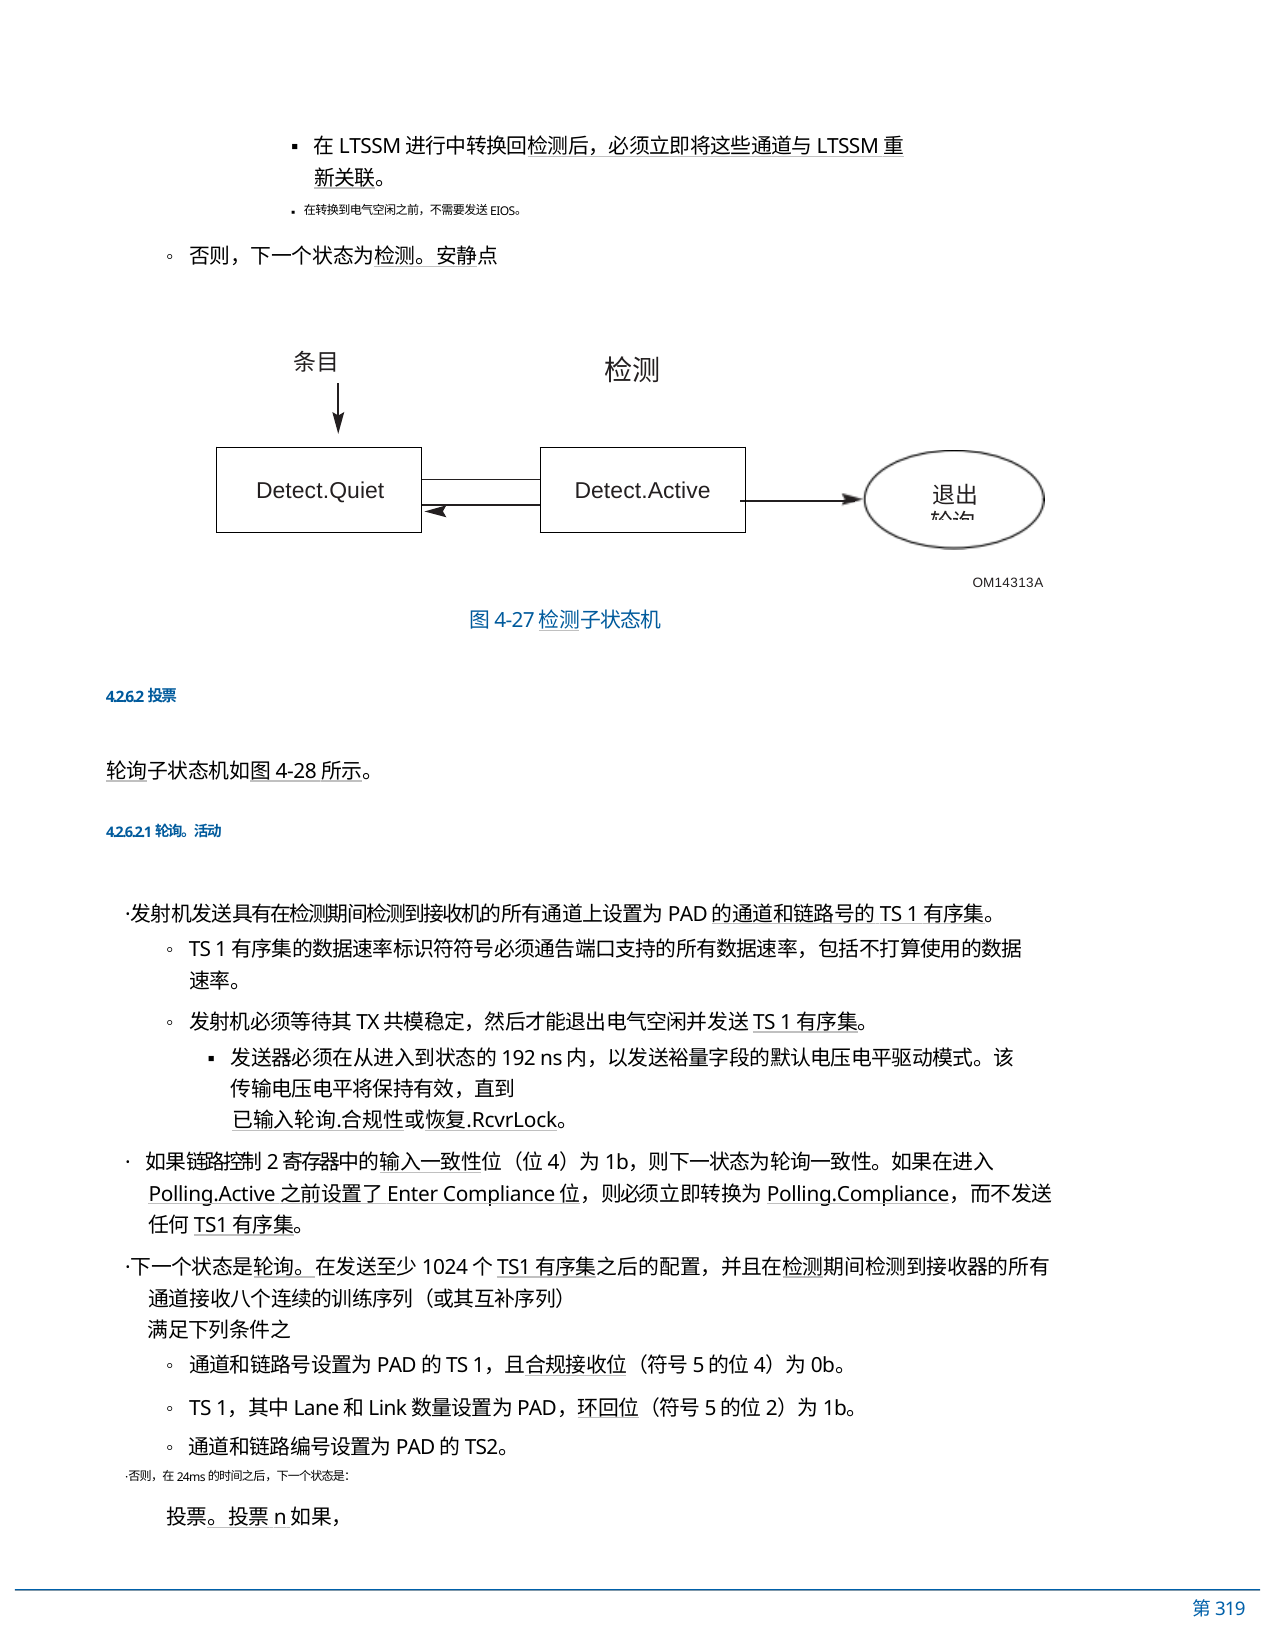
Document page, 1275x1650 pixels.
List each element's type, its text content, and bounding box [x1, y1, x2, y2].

text 检测 [604, 359, 1273, 385]
text ◦ 通道和链路编号设置为PAD的TS2。 [166, 1433, 1273, 1459]
text ▪ 在LTSSM进行中转换回检测后，必须立即将这些通道与LTSSM重新关联。 [291, 129, 908, 192]
text ▪ 在转换到电气空闲之前，不需要发送EIOS。 [291, 202, 1273, 230]
text ◦ 发射机必须等待其TX共模稳定，然后才能退出电气空闲并发送TS 1有序集。 [166, 1005, 1035, 1036]
text 轮询子状态机如图4-28所示。 [106, 754, 1273, 784]
table_header [422, 447, 540, 479]
text ◦ TS 1有序集的数据速率标识符符号必须通告端口支持的所有数据速率，包括不打算使用的数据速率。 [166, 932, 1032, 994]
text ·下一个状态是轮询。在发送至少1024个TS1有序集之后的配置，并且在检测期间检测到接收器的所有通道接收八个连续的训练序列（或其互补序列） [125, 1250, 1066, 1312]
text ·否则，在24ms的时间之后，下一个状态是： [125, 1470, 1273, 1496]
text 4.2.6.2.1轮询。活动 [106, 822, 1273, 855]
text 满足下列条件之 [147, 1314, 1273, 1344]
text ◦ 否则，下一个状态为检测。安静点 [166, 239, 1273, 270]
table_header Detect.Quiet [217, 448, 421, 532]
table_header Detect.Active [541, 448, 745, 532]
text 条目 [294, 352, 594, 374]
text 投票。投票n如果， [166, 1501, 1273, 1531]
text 图4-27检测子状态机 [469, 604, 1273, 634]
table_cell [422, 506, 540, 532]
text ◦ 通道和链路号设置为PAD的TS 1，且合规接收位（符号5的位4）为0b。 [166, 1349, 1273, 1379]
text ◦ TS 1，其中Lane和Link数量设置为PAD，环回位（符号5的位2）为1b。 [166, 1391, 1273, 1421]
picture [14, 1589, 1261, 1593]
text 已输入轮询.合规性或恢复.RcvrLock。 [232, 1104, 1273, 1134]
text ·发射机发送具有在检测期间检测到接收机的所有通道上设置为PAD的通道和链路号的TS 1有序集。 [125, 897, 1040, 927]
text 4.2.6.2投票 [106, 686, 1273, 721]
text ▪ 发送器必须在从进入到状态的192 ns内，以发送裕量字段的默认电压电平驱动模式。该传输电压电平将保持有效，直到 [207, 1041, 1016, 1103]
text OM14313A [972, 577, 1273, 590]
picture [841, 450, 1045, 550]
table_cell [422, 480, 540, 504]
text · 如果链路控制2寄存器中的输入一致性位（位4）为1b，则下一状态为轮询一致性。如果在进入Polling.Active之前设置了Enter Compliance位，则必须立即转换为Polling.Compliance，而不发送任何TS1有序集。 [125, 1146, 1065, 1239]
